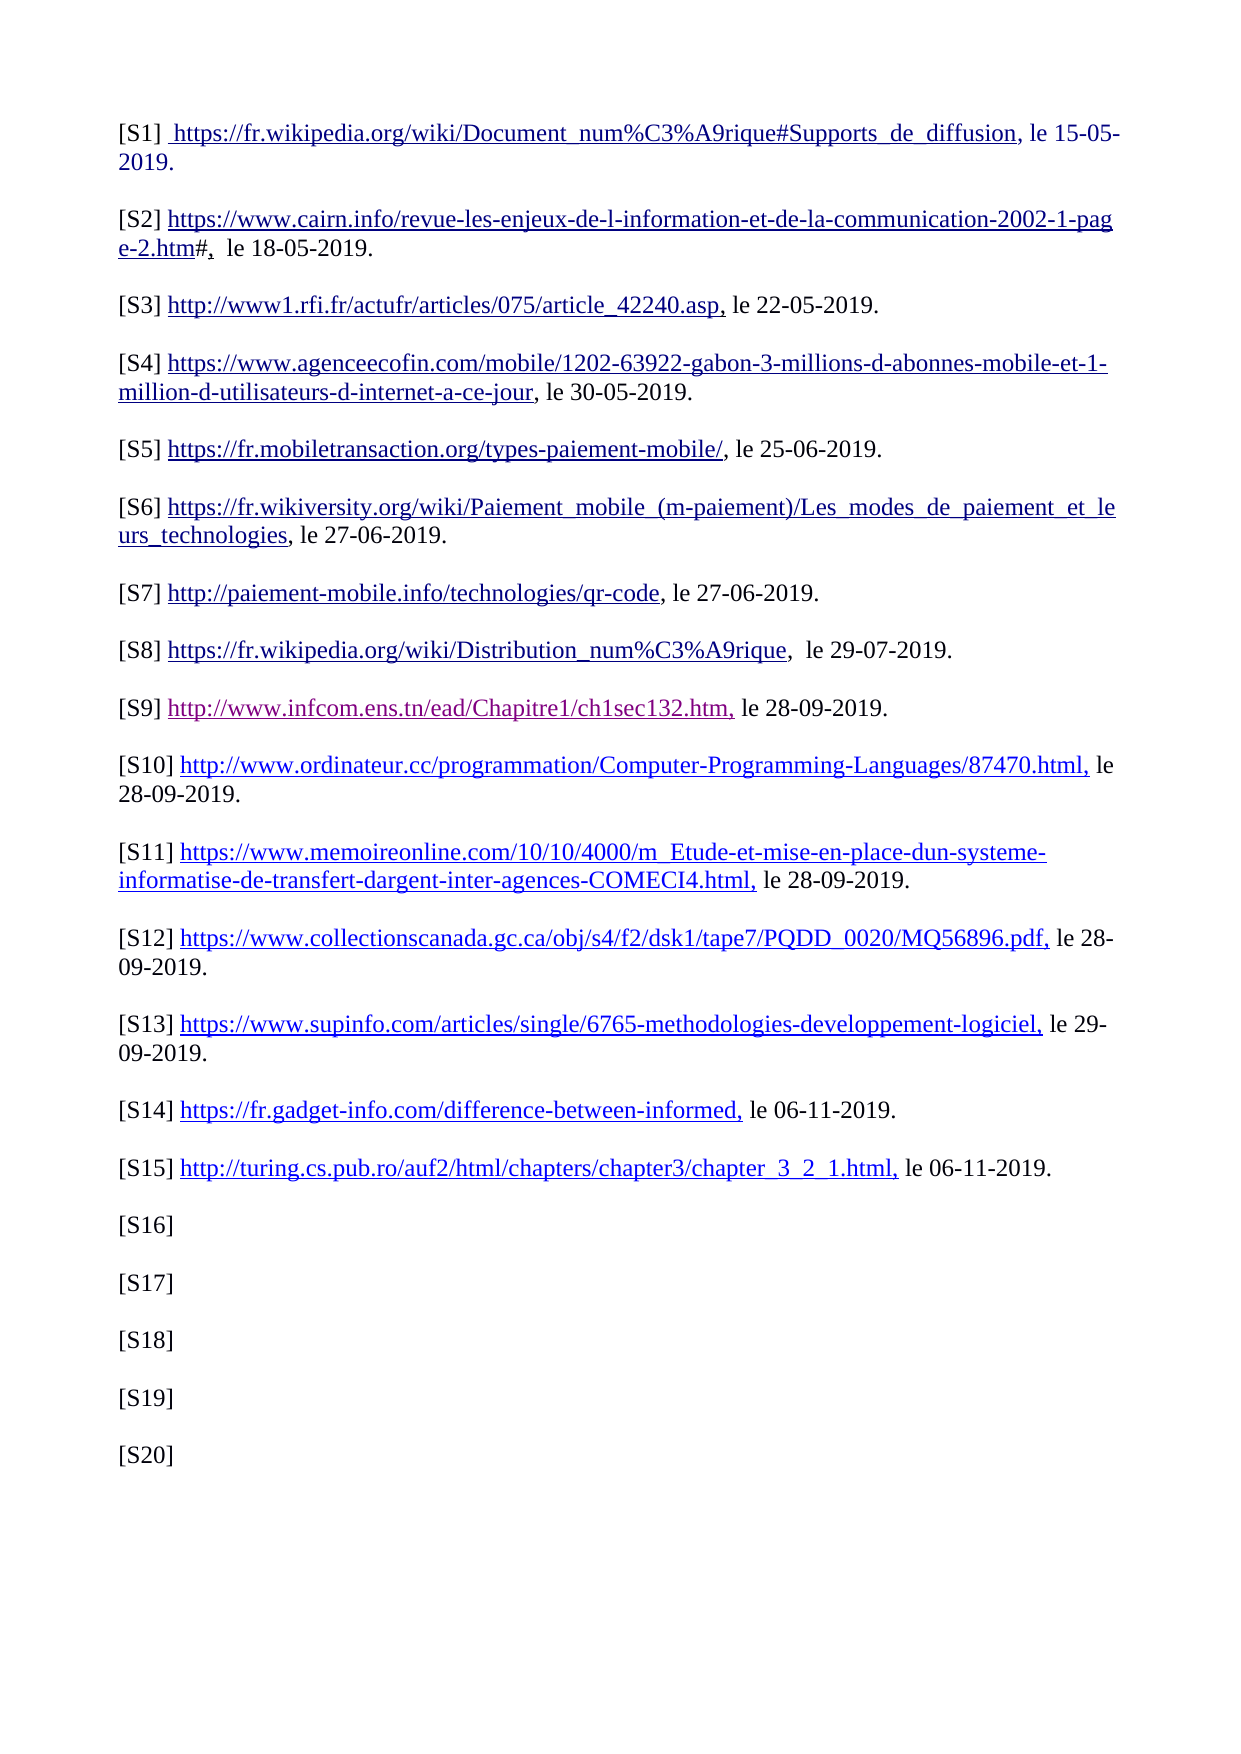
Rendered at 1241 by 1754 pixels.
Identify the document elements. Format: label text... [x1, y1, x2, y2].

text [S12] https://www.collectionscanada.gc.ca/obj/s4/f2/dsk1/tape7/PQDD_0020/MQ56896.pdf, le 28-09-2019. [118, 923, 1122, 981]
text [S9] http://www.infcom.ens.tn/ead/Chapitre1/ch1sec132.htm, le 28-09-2019. [118, 693, 1122, 722]
text [S20] [118, 1441, 1122, 1469]
text [S1] https://fr.wikipedia.org/wiki/Document_num%C3%A9rique#Supports_de_diffusion, le 15-05-2019. [118, 118, 1122, 176]
text [S5] https://fr.mobiletransaction.org/types-paiement-mobile/, le 25-06-2019. [118, 434, 1122, 463]
text [S18] [118, 1326, 1122, 1354]
text [S14] https://fr.gadget-info.com/difference-between-informed, le 06-11-2019. [118, 1096, 1122, 1124]
text [S11] https://www.memoireonline.com/10/10/4000/m_Etude-et-mise-en-place-dun-systeme-informatise-de-transfert-dargent-inter-agences-COMECI4.html, le 28-09-2019. [118, 837, 1122, 894]
text [S17] [118, 1268, 1122, 1297]
text [S7] http://paiement-mobile.info/technologies/qr-code, le 27-06-2019. [118, 578, 1122, 607]
text [S16] [118, 1211, 1122, 1239]
text [S19] [118, 1383, 1122, 1412]
text [S10] http://www.ordinateur.cc/programmation/Computer-Programming-Languages/87470.html, le 28-09-2019. [118, 751, 1122, 808]
text [S13] https://www.supinfo.com/articles/single/6765-methodologies-developpement-logiciel, le 29-09-2019. [118, 1009, 1122, 1067]
text [S3] http://www1.rfi.fr/actufr/articles/075/article_42240.asp, le 22-05-2019. [118, 291, 1122, 319]
text [S4] https://www.agenceecofin.com/mobile/1202-63922-gabon-3-millions-d-abonnes-mobile-et-1-million-d-utilisateurs-d-internet-a-ce-jour, le 30-05-2019. [118, 348, 1122, 406]
text [S2] https://www.cairn.info/revue-les-enjeux-de-l-information-et-de-la-communication-2002-1-page-2.htm#, le 18-05-2019. [118, 204, 1122, 262]
text [S6] https://fr.wikiversity.org/wiki/Paiement_mobile_(m-paiement)/Les_modes_de_paiement_et_leurs_technologies, le 27-06-2019. [118, 492, 1122, 549]
text [S8] https://fr.wikipedia.org/wiki/Distribution_num%C3%A9rique, le 29-07-2019. [118, 636, 1122, 664]
text [S15] http://turing.cs.pub.ro/auf2/html/chapters/chapter3/chapter_3_2_1.html, le 06-11-2019. [118, 1153, 1122, 1182]
